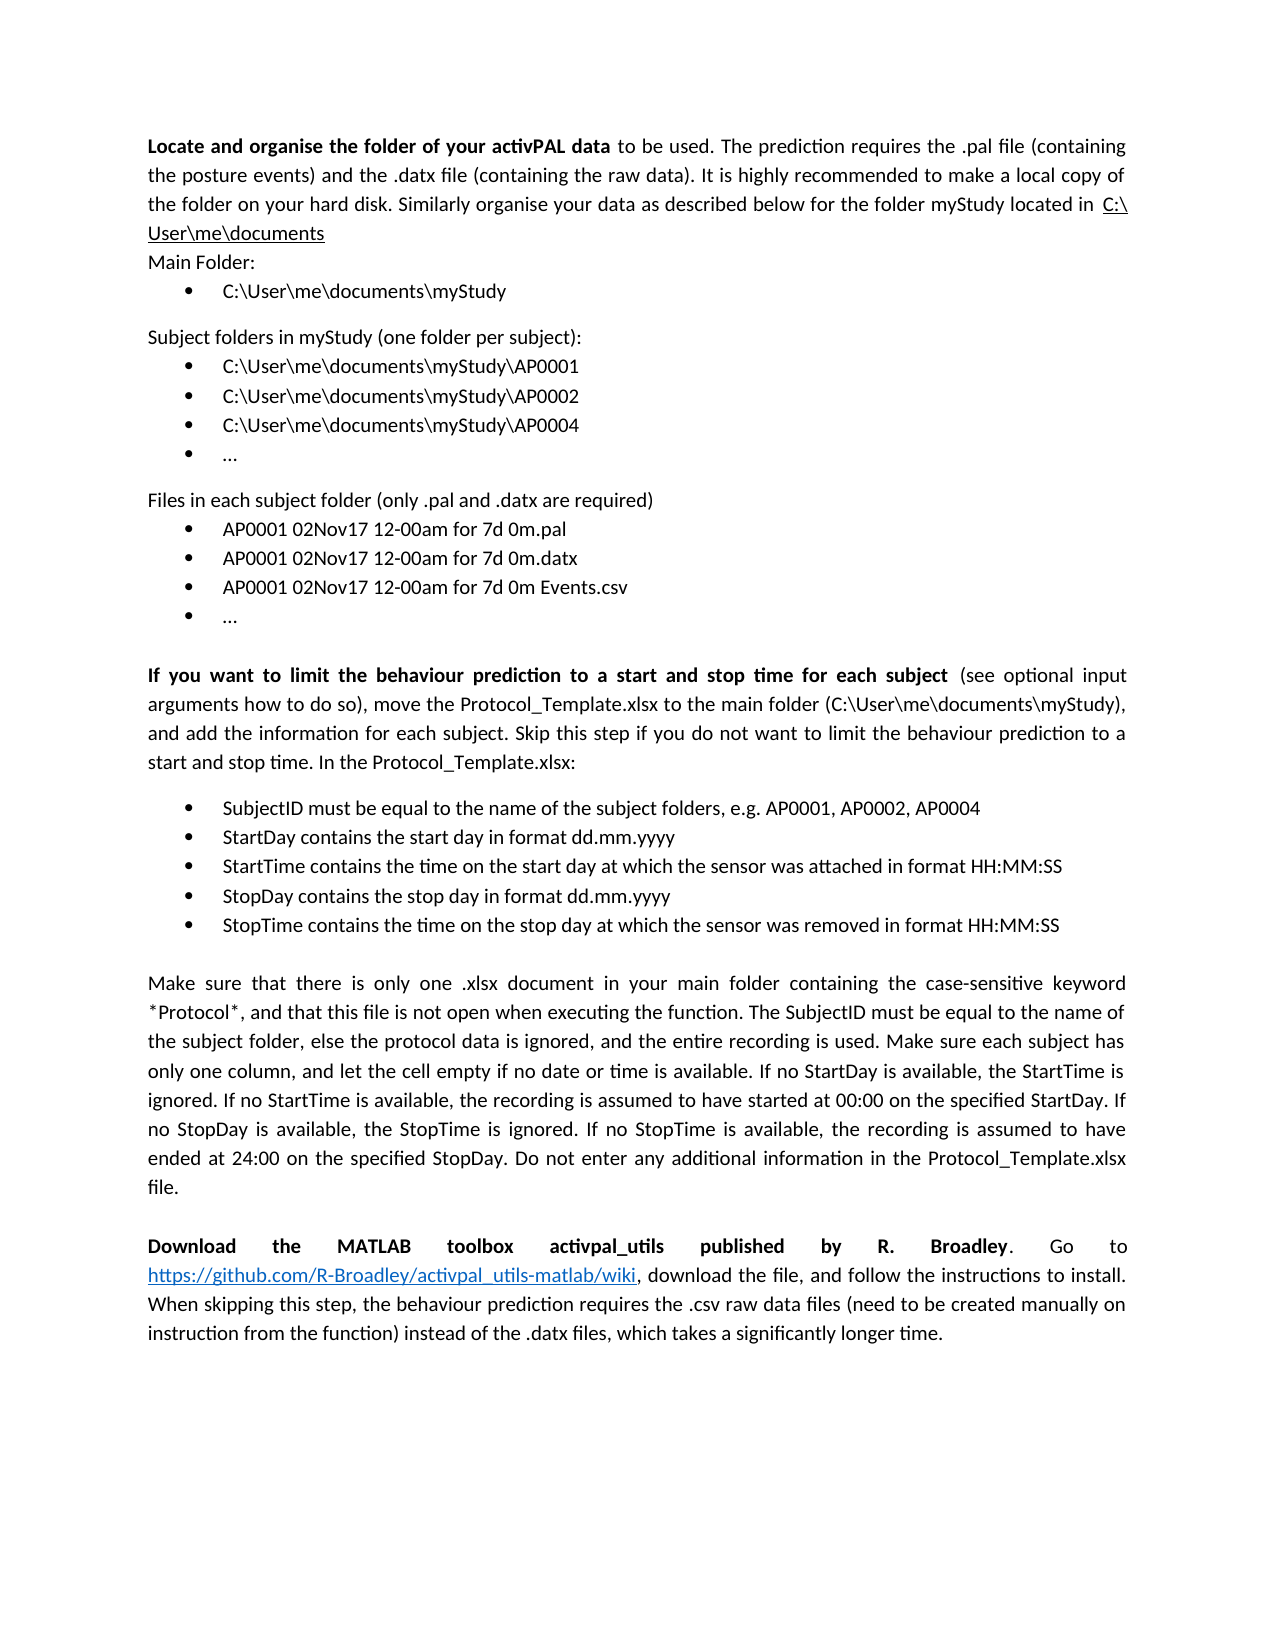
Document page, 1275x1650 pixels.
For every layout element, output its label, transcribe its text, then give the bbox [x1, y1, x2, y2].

text If you want to limit the behaviour prediction to a start and stop time for each subject (see optional input arguments how to do so), move the Protocol_Template.xlsx to the main folder (C:\User\me\documents\myStudy), and add the information for each subject. Skip this step if you do not want to limit the behaviour prediction to a start and stop time. In the Protocol_Template.xlsx: [148, 662, 1127, 775]
list AP0001 02Nov17 12-00am for 7d 0m.datx [185, 545, 1127, 571]
list StartDay contains the start day in format dd.mm.yyyy [185, 824, 1127, 850]
list StopTime contains the time on the stop day at which the sensor was removed in format HH:MM:SS [185, 912, 1127, 937]
list C:\User\me\documents\myStudy\AP0002 [185, 383, 1127, 408]
list C:\User\me\documents\myStudy\AP0001 [185, 354, 1127, 379]
list C:\User\me\documents\myStudy [185, 279, 1127, 304]
list C:\User\me\documents\myStudy\AP0004 [185, 412, 1127, 437]
list SubjectID must be equal to the name of the subject folders, e.g. AP0001, AP0002, AP0004 [185, 795, 1127, 821]
list AP0001 02Nov17 12-00am for 7d 0m.pal [185, 516, 1127, 542]
list … [185, 441, 1127, 467]
list … [185, 604, 1127, 629]
list AP0001 02Nov17 12-00am for 7d 0m Events.csv [185, 574, 1127, 600]
text Files in each subject folder (only .pal and .datx are required) [148, 487, 1127, 512]
list StopDay contains the stop day in format dd.mm.yyyy [185, 883, 1127, 908]
text Subject folders in myStudy (one folder per subject): [148, 324, 1127, 350]
text Make sure that there is only one .xlsx document in your main folder containing the case-sensitive keyword *Protocol*, and that this file is not open when executing the function. The SubjectID must be equal to the name of the subject folder, else the protocol data is ignored, and the entire recording is used. Make sure each subject has only one column, and let the cell empty if no date or time is available. If no StartDay is available, the StartTime is ignored. If no StartTime is available, the recording is assumed to have started at 00:00 on the specified StartDay. If no StopDay is available, the StopTime is ignored. If no StopTime is available, the recording is assumed to have ended at 24:00 on the specified StopDay. Do not enter any additional information in the Protocol_Template.xlsx file. [148, 970, 1127, 1200]
list StartTime contains the time on the start day at which the sensor was attached in format HH:MM:SS [185, 854, 1127, 879]
text Main Folder: [148, 249, 1127, 275]
text Locate and organise the folder of your activPAL data to be used. The prediction requires the .pal file (containing the posture events) and the .datx file (containing the raw data). It is highly recommended to make a local copy of the folder on your hard disk. Similarly organise your data as described below for the folder myStudy located in C:\User\me\documents [148, 133, 1127, 246]
text Download the MATLAB toolbox activpal_utils published by R. Broadley. Go to https://github.com/R-Broadley/activpal_utils-matlab/wiki, download the file, and follow the instructions to install. When skipping this step, the behaviour prediction requires the .csv raw data files (need to be created manually on instruction from the function) instead of the .datx files, which takes a significantly longer time. [148, 1233, 1127, 1346]
